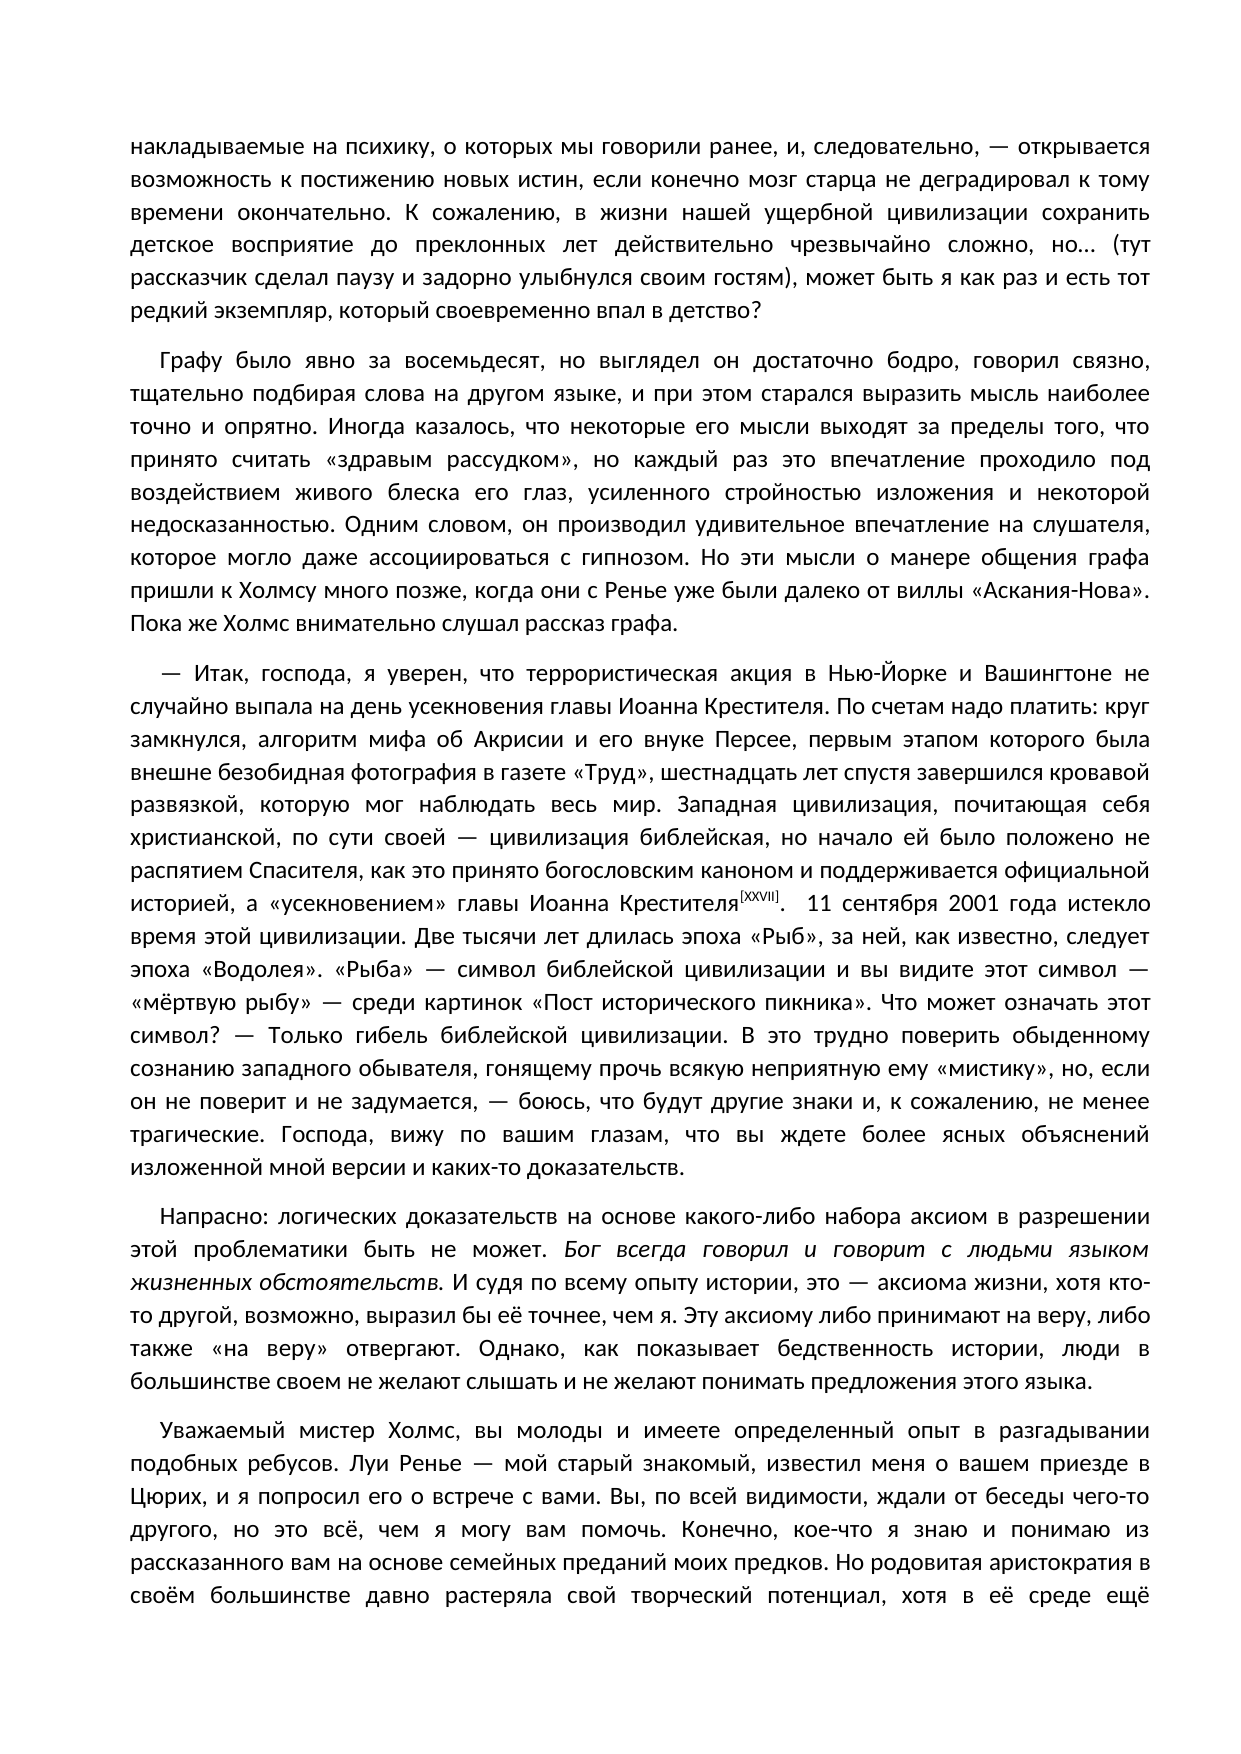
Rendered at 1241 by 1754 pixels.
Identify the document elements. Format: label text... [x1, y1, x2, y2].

text — Итак, господа, я уверен, что террористическая акция в Нью-Йорке и Вашингтоне не случайно выпала на день усекновения главы Иоанна Крестителя. По счетам надо платить: круг замкнулся, алгоритм мифа об Акрисии и его внуке Персее, первым этапом которого была внешне безобидная фотография в газете «Труд», шестнадцать лет спустя завершился кровавой развязкой, которую мог наблюдать весь мир. Западная цивилизация, почитающая себя христианской, по сути своей — цивилизация библейская, но начало ей было положено не распятием Спасителя, как это принято богословским каноном и поддерживается официальной историей, а «усекновением» главы Иоанна Крестителя[XXVII]. 11 сентября 2001 года истекло время этой цивилизации. Две тысячи лет длилась эпоха «Рыб», за ней, как известно, следует эпоха «Водолея». «Рыба» — символ библейской цивилизации и вы видите этот символ — «мёртвую рыбу» — среди картинок «Пост исторического пикника». Что может означать этот символ? — Только гибель библейской цивилизации. В это трудно поверить обыденному сознанию западного обывателя, гонящему прочь всякую неприятную ему «мистику», но, если он не поверит и не задумается, — боюсь, что будут другие знаки и, к сожалению, не менее трагические. Господа, вижу по вашим глазам, что вы ждете более ясных объяснений изложенной мной версии и каких-то доказательств. [130, 657, 1152, 1181]
text Напрасно: логических доказательств на основе какого-либо набора аксиом в разрешении этой проблематики быть не может. Бог всегда говорил и говорит с людьми языком жизненных обстоятельств. И судя по всему опыту истории, это — аксиома жизни, хотя кто-то другой, возможно, выразил бы её точнее, чем я. Эту аксиому либо принимают на веру, либо также «на веру» отвергают. Однако, как показывает бедственность истории, люди в большинстве своем не желают слышать и не желают понимать предложения этого языка. [130, 1200, 1152, 1395]
text Графу было явно за восемьдесят, но выглядел он достаточно бодро, говорил связно, тщательно подбирая слова на другом языке, и при этом старался выразить мысль наиболее точно и опрятно. Иногда казалось, что некоторые его мысли выходят за пределы того, что принято считать «здравым рассудком», но каждый раз это впечатление проходило под воздействием живого блеска его глаз, усиленного стройностью изложения и некоторой недосказанностью. Одним словом, он производил удивительное впечатление на слушателя, которое могло даже ассоциироваться с гипнозом. Но эти мысли о манере общения графа пришли к Холмсу много позже, когда они с Ренье уже были далеко от виллы «Аскания-Нова». Пока же Холмс внимательно слушал рассказ графа. [130, 344, 1152, 638]
